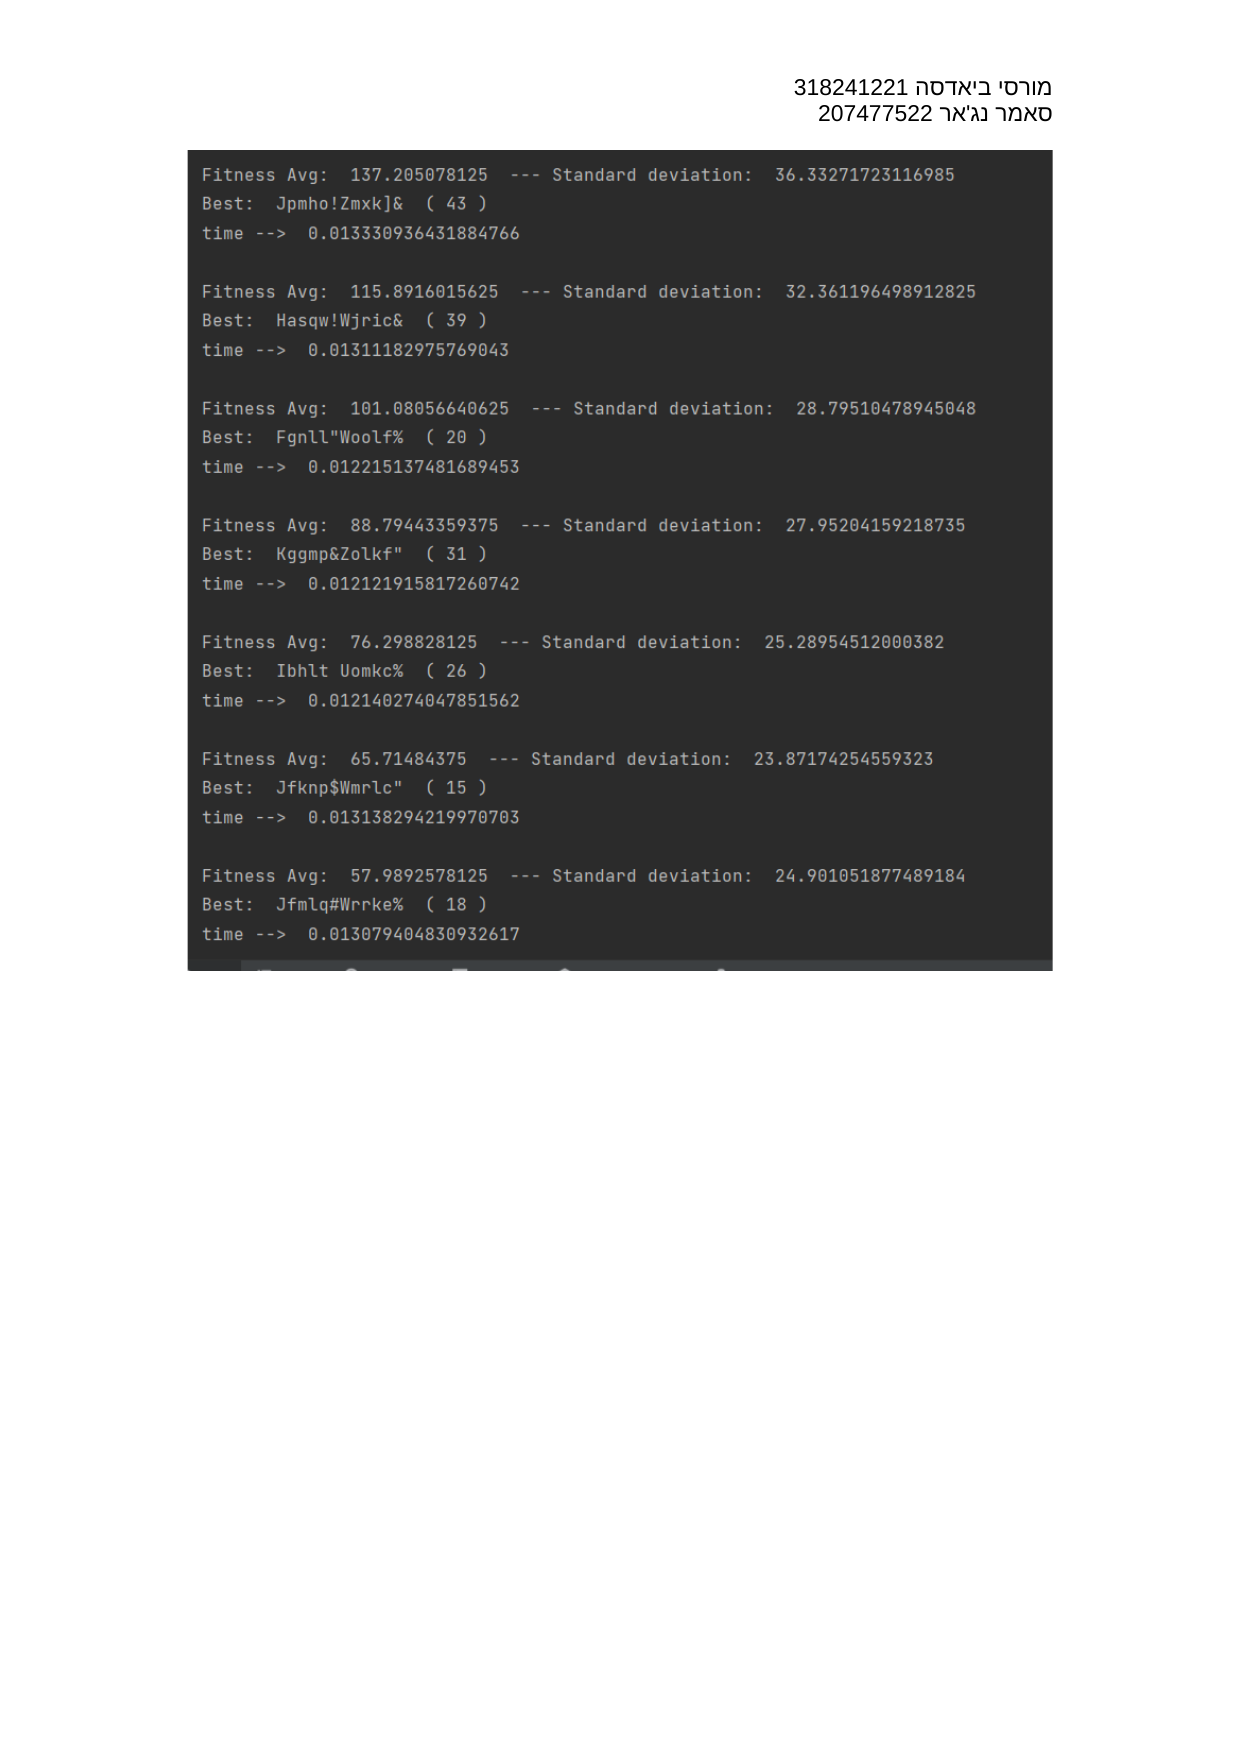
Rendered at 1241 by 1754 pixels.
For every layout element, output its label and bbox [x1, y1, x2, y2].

picture [187, 150, 1053, 971]
